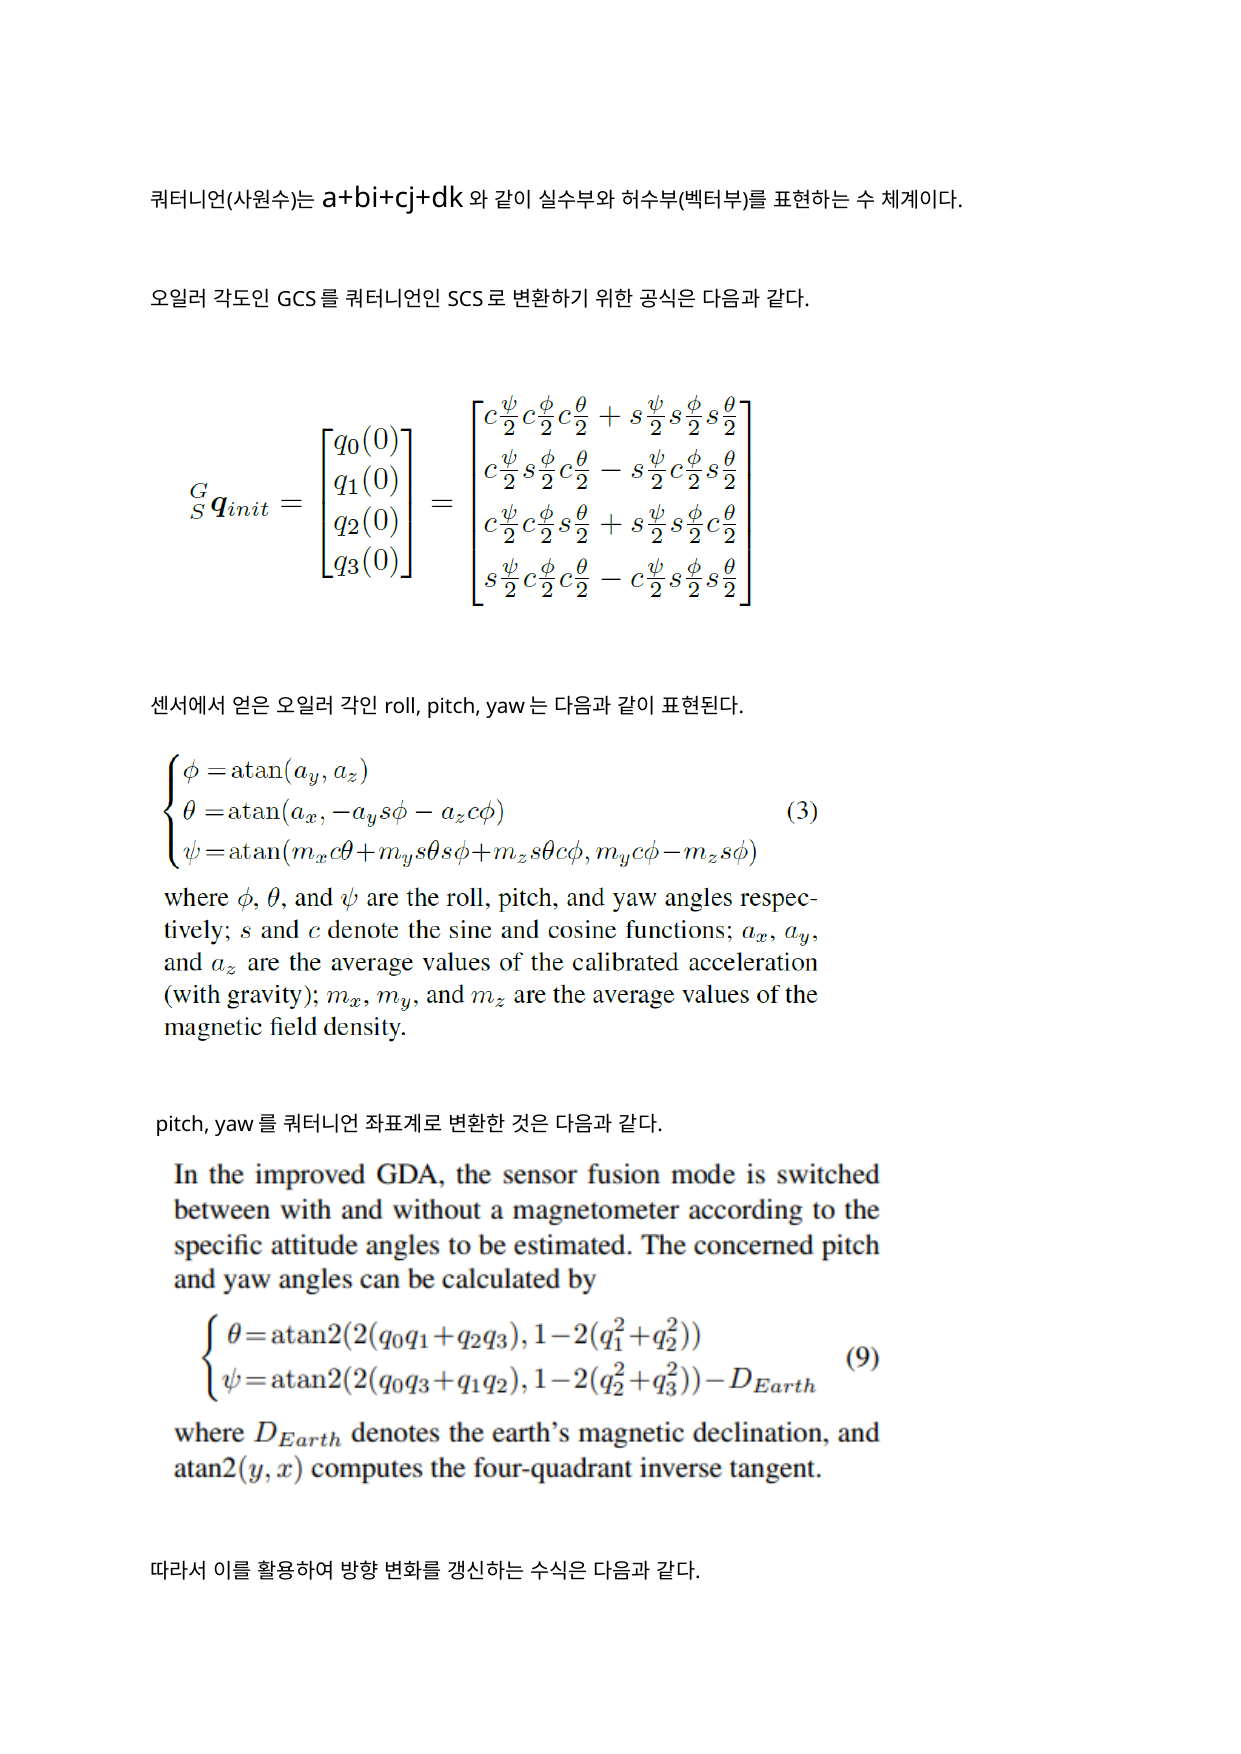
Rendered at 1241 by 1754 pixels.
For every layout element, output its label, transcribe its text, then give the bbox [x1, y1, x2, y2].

text 쿼터니언(사원수)는 a+bi+cj+dk와 같이 실수부와 허수부(벡터부)를 표현하는 수 체계이다. [150, 177, 1090, 216]
text pitch, yaw를 쿼터니언 좌표계로 변환한 것은 다음과 같다. [150, 1107, 1090, 1138]
picture [150, 739, 842, 1042]
text 센서에서 얻은 오일러 각인 roll, pitch, yaw는 다음과 같이 표현된다. [150, 690, 1090, 720]
picture [150, 1156, 901, 1488]
picture [150, 379, 799, 624]
text 오일러 각도인 GCS를 쿼터니언인 SCS로 변환하기 위한 공식은 다음과 같다. [150, 282, 1090, 313]
text 따라서 이를 활용하여 방향 변화를 갱신하는 수식은 다음과 같다. [150, 1554, 1090, 1584]
